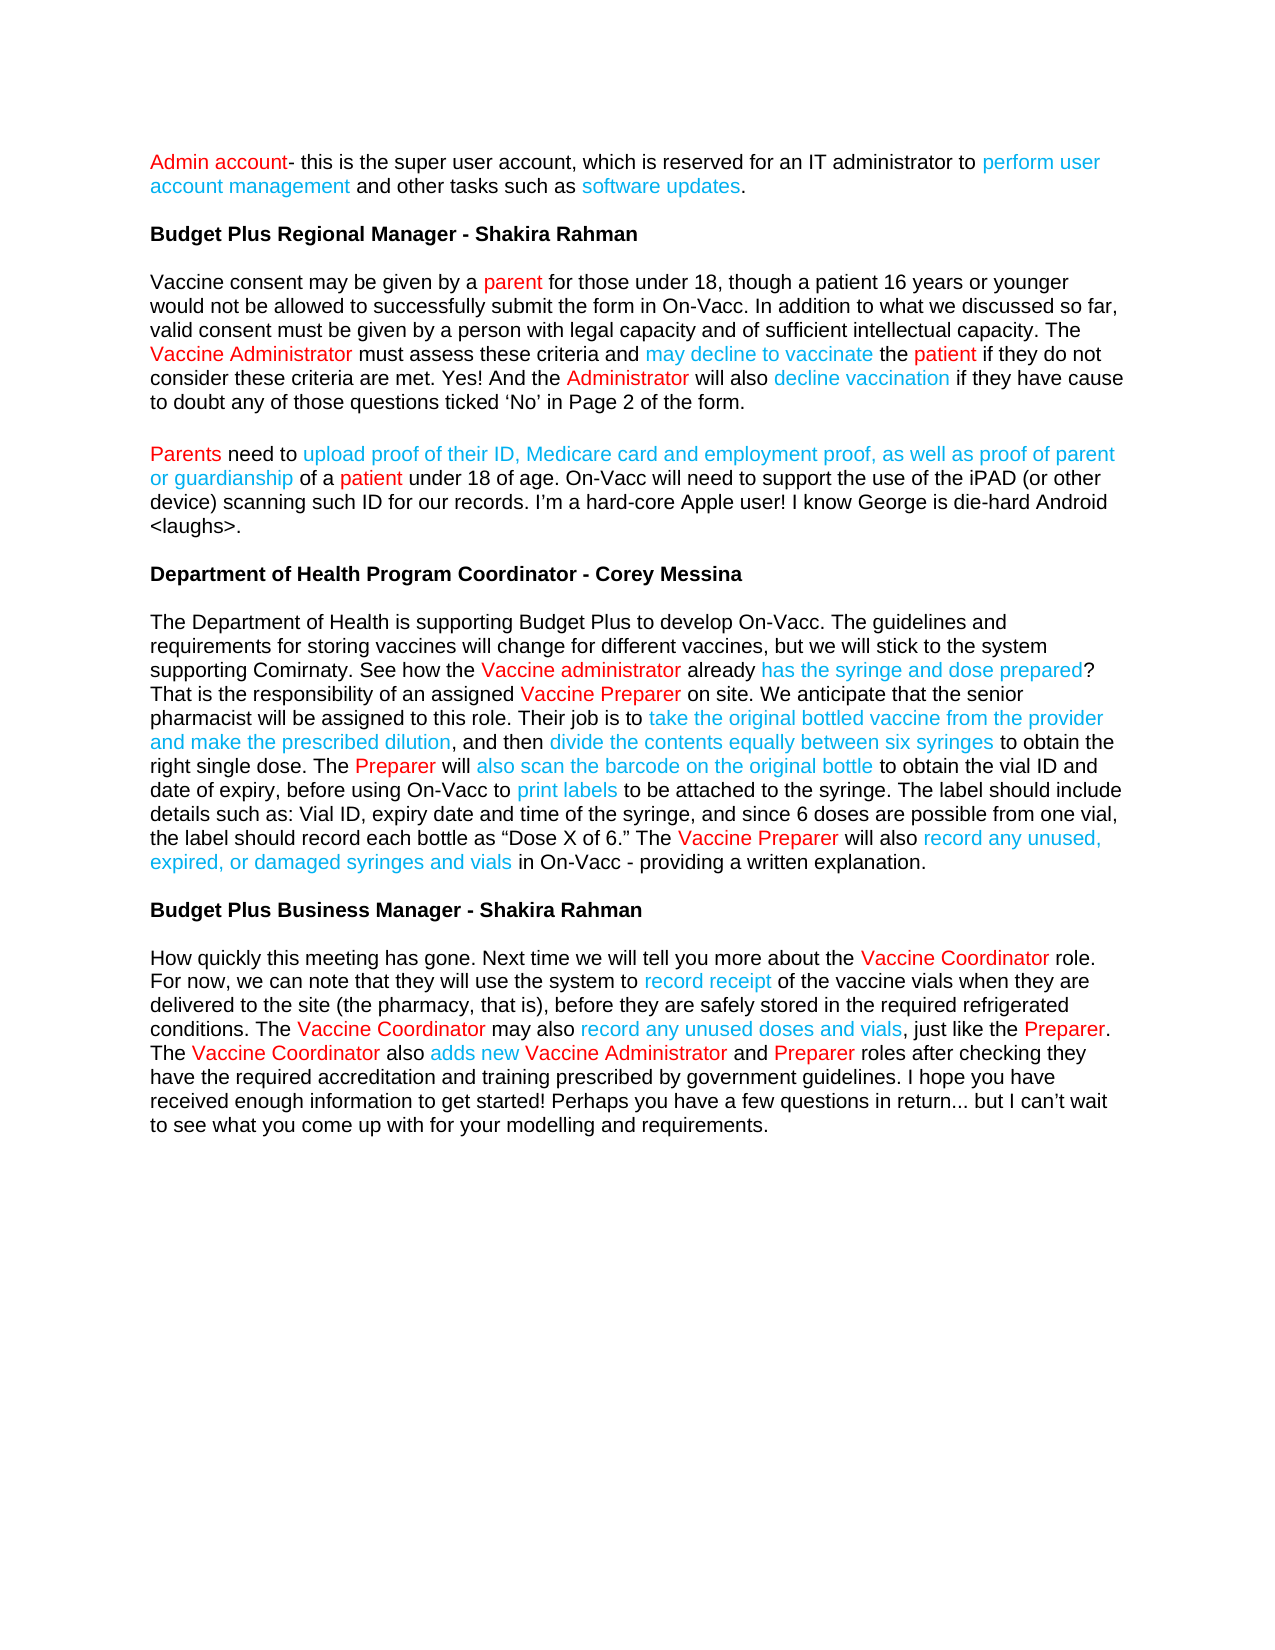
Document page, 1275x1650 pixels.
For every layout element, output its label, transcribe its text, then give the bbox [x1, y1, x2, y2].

text Budget Plus Regional Manager - Shakira Rahman [150, 222, 1125, 246]
text Parents need to upload proof of their ID, Medicare card and employment proof, as well as proof of parent or guardianship of a patient under 18 of age. On-Vacc will need to support the use of the iPAD (or other device) scanning such ID for our records. I’m a hard-core Apple user! I know George is die-hard Android <laughs>. [150, 442, 1125, 538]
text Department of Health Program Coordinator - Corey Messina [150, 562, 1125, 586]
text The Department of Health is supporting Budget Plus to develop On-Vacc. The guidelines and requirements for storing vaccines will change for different vaccines, but we will stick to the system supporting Comirnaty. See how the Vaccine administrator already has the syringe and dose prepared? That is the responsibility of an assigned Vaccine Preparer on site. We anticipate that the senior pharmacist will be assigned to this role. Their job is to take the original bottled vaccine from the provider and make the prescribed dilution, and then divide the contents equally between six syringes to obtain the right single dose. The Preparer will also scan the barcode on the original bottle to obtain the vial ID and date of expiry, before using On-Vacc to print labels to be attached to the syringe. The label should include details such as: Vial ID, expiry date and time of the syringe, and since 6 doses are possible from one vial, the label should record each bottle as “Dose X of 6.” The Vaccine Preparer will also record any unused, expired, or damaged syringes and vials in On-Vacc - providing a written explanation. [150, 610, 1125, 873]
text Budget Plus Business Manager - Shakira Rahman [150, 897, 1125, 921]
text How quickly this meeting has gone. Next time we will tell you more about the Vaccine Coordinator role. For now, we can note that they will use the system to record receipt of the vaccine vials when they are delivered to the site (the pharmacy, that is), before they are safely stored in the required refrigerated conditions. The Vaccine Coordinator may also record any unused doses and vials, just like the Preparer. The Vaccine Coordinator also adds new Vaccine Administrator and Preparer roles after checking they have the required accreditation and training prescribed by government guidelines. I hope you have received enough information to get started! Perhaps you have a few questions in return... but I can’t wait to see what you come up with for your modelling and requirements. [150, 945, 1125, 1137]
text Vaccine consent may be given by a parent for those under 18, though a patient 16 years or younger would not be allowed to successfully submit the form in On-Vacc. In addition to what we discussed so far, valid consent must be given by a person with legal capacity and of sufficient intellectual capacity. The Vaccine Administrator must assess these criteria and may decline to vaccinate the patient if they do not consider these criteria are met. Yes! And the Administrator will also decline vaccination if they have cause to doubt any of those questions ticked ‘No’ in Page 2 of the form. [150, 270, 1125, 413]
text Admin account- this is the super user account, which is reserved for an IT administrator to perform user account management and other tasks such as software updates. [150, 150, 1125, 198]
